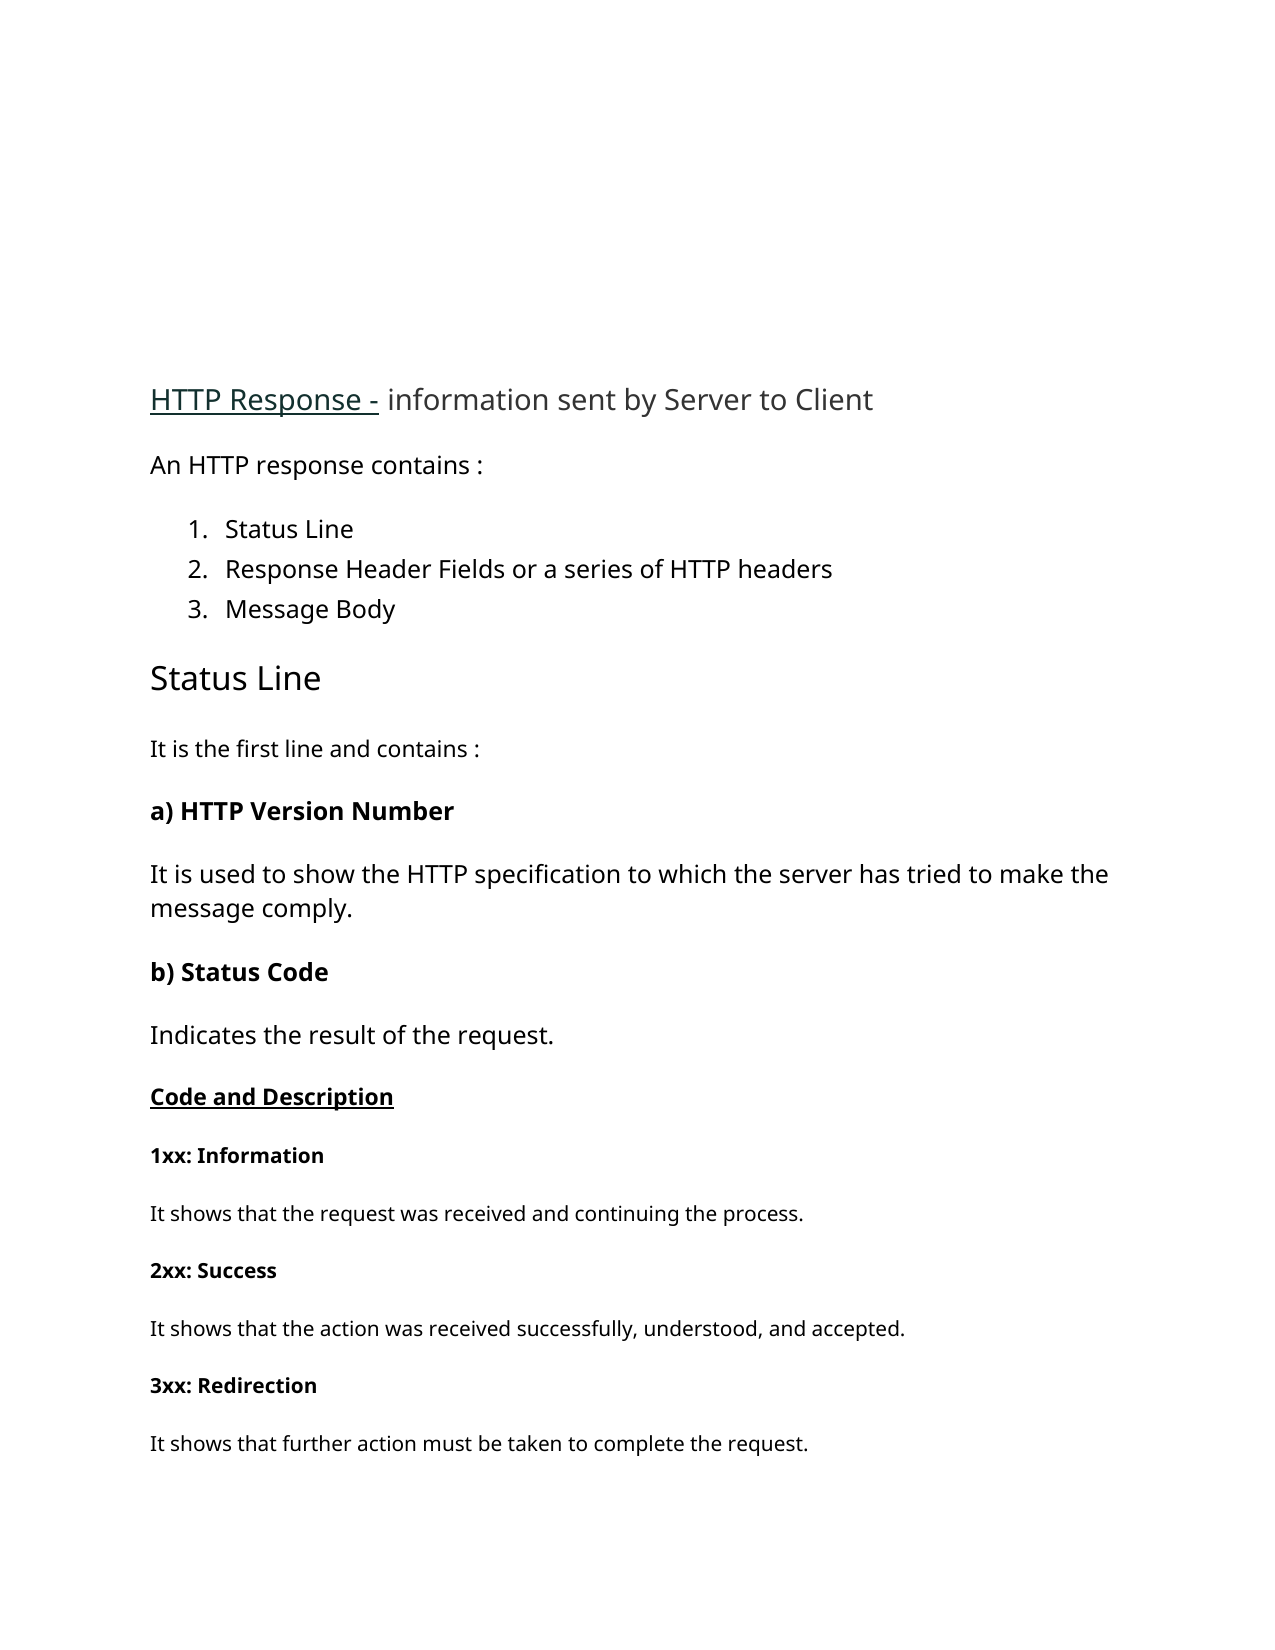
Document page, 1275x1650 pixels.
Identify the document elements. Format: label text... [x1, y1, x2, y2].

text a) HTTP Version Number [150, 794, 1125, 828]
text 2xx: Success [150, 1256, 1125, 1285]
text 1xx: Information [150, 1141, 1125, 1169]
text It is used to show the HTTP specification to which the server has tried to make the message comply. [150, 857, 1125, 925]
text It shows that the request was received and continuing the process. [150, 1199, 1125, 1227]
list Response Header Fields or a series of HTTP headers [187, 552, 1125, 586]
text HTTP Response - information sent by Server to Client [379, 379, 1125, 419]
text Code and Description [150, 1081, 1125, 1112]
text It shows that the action was received successfully, understood, and accepted. [150, 1314, 1125, 1342]
text b) Status Code [150, 954, 1125, 988]
text It shows that further action must be taken to complete the request. [150, 1429, 1125, 1457]
text Status Line [150, 655, 1125, 701]
list Message Body [187, 592, 1125, 626]
text 3xx: Redirection [150, 1371, 1125, 1400]
text An HTTP response contains : [150, 448, 1125, 482]
text It is the first line and contains : [150, 733, 1125, 764]
text Indicates the result of the request. [150, 1017, 1125, 1051]
list Status Line [187, 511, 1125, 545]
